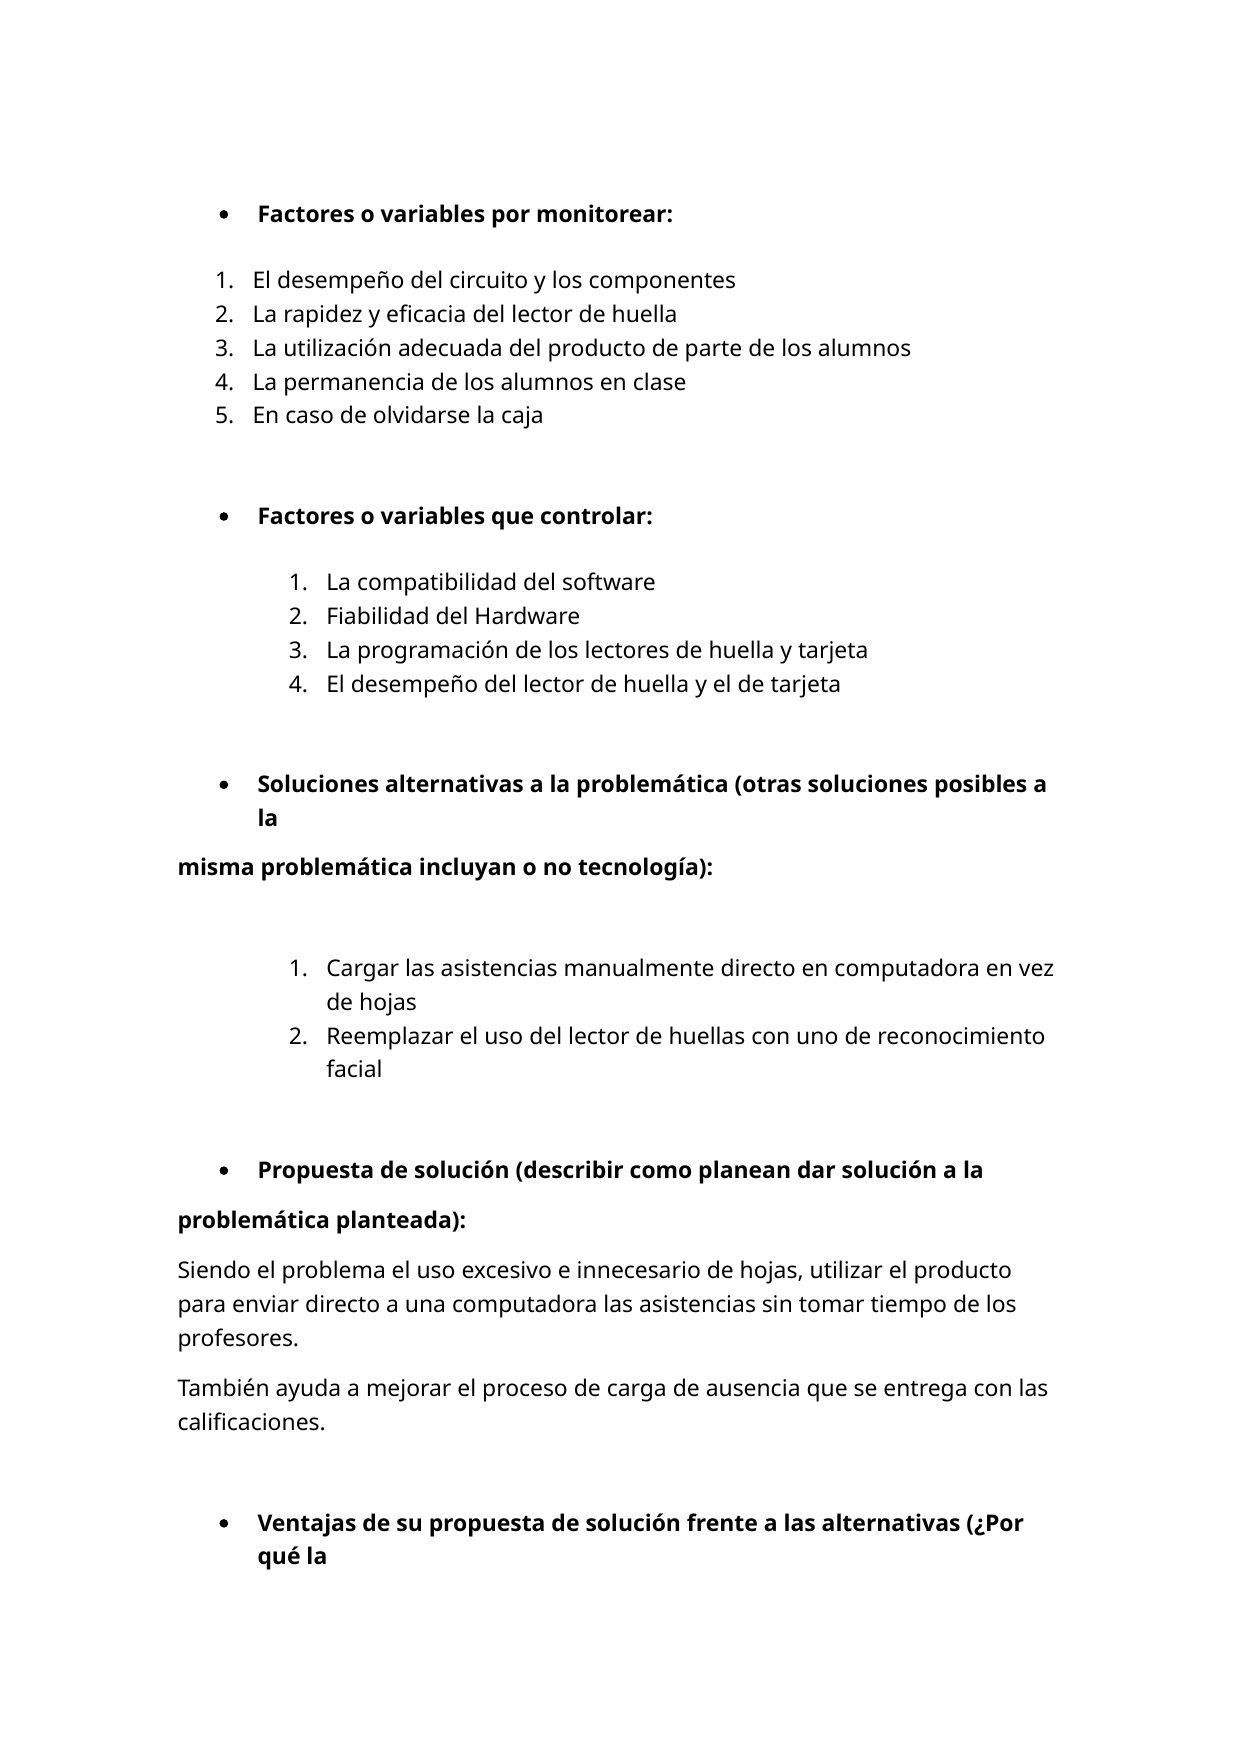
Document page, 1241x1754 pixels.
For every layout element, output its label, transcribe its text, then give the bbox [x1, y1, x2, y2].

list La programación de los lectores de huella y tarjeta [288, 634, 1063, 665]
list Ventajas de su propuesta de solución frente a las alternativas (¿Por qué la [220, 1507, 1063, 1571]
list Cargar las asistencias manualmente directo en computadora en vez de hojas [288, 952, 1063, 1017]
text misma problemática incluyan o no tecnología): [177, 851, 1063, 883]
list Reemplazar el uso del lector de huellas con uno de reconocimiento facial [288, 1020, 1063, 1085]
text También ayuda a mejorar el proceso de carga de ausencia que se entrega con las calificaciones. [177, 1372, 1063, 1437]
list Factores o variables que controlar: [220, 500, 1063, 531]
list La permanencia de los alumnos en clase [215, 366, 1063, 397]
list En caso de olvidarse la caja [215, 399, 1063, 431]
text Siendo el problema el uso excesivo e innecesario de hojas, utilizar el producto para enviar directo a una computadora las asistencias sin tomar tiempo de los profesores. [177, 1254, 1063, 1353]
text problemática planteada): [177, 1204, 1063, 1235]
list El desempeño del circuito y los componentes [215, 264, 1063, 296]
list Soluciones alternativas a la problemática (otras soluciones posibles a la [220, 768, 1063, 833]
list La utilización adecuada del producto de parte de los alumnos [215, 332, 1063, 363]
list La compatibilidad del software [288, 566, 1063, 598]
list El desempeño del lector de huella y el de tarjeta [288, 668, 1063, 699]
list La rapidez y eficacia del lector de huella [215, 298, 1063, 329]
list Fiabilidad del Hardware [288, 600, 1063, 631]
list Factores o variables por monitorear: [220, 198, 1063, 229]
list Propuesta de solución (describir como planean dar solución a la [220, 1154, 1063, 1186]
